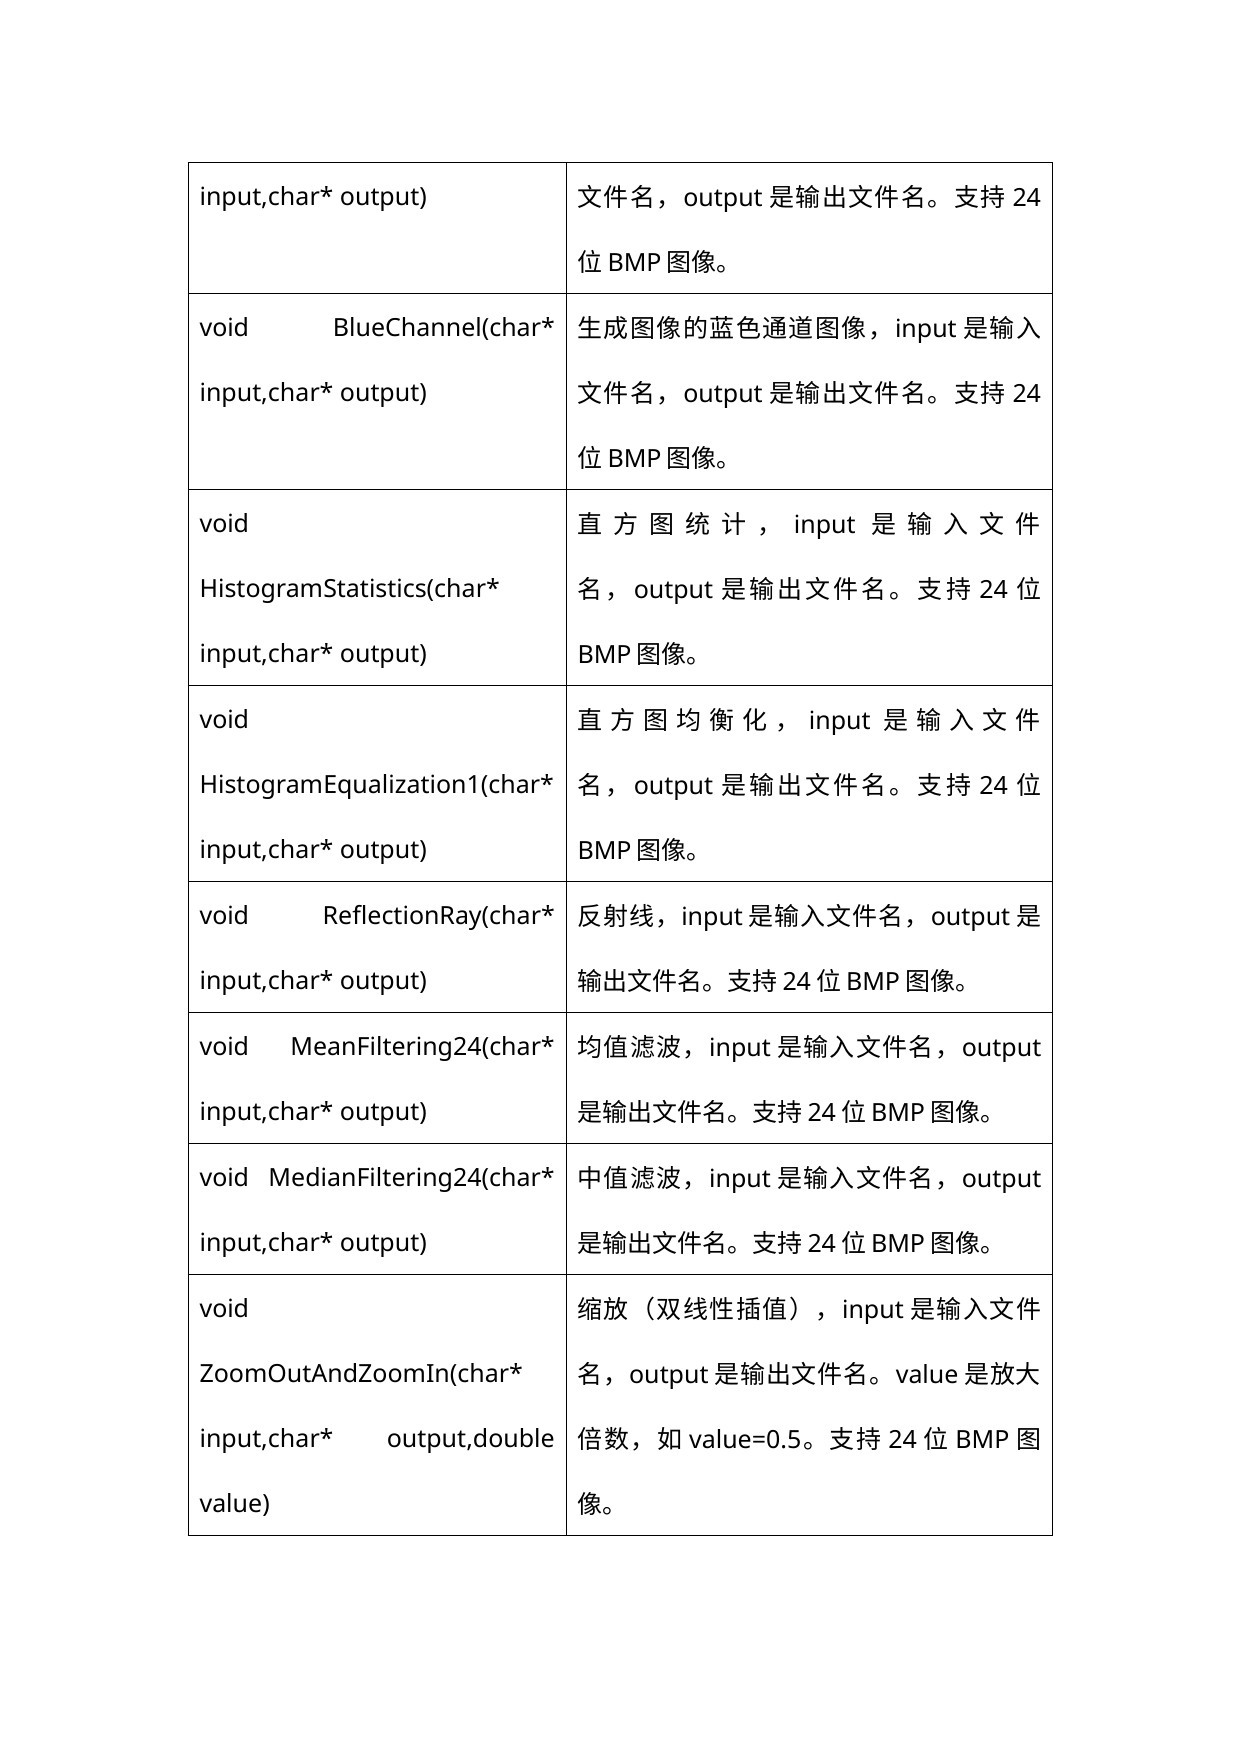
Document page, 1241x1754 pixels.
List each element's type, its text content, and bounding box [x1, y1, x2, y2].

table_cell void ReflectionRay(char* input,char* output) [189, 882, 566, 1012]
table_cell void BlueChannel(char* input,char* output) [189, 294, 566, 489]
table_cell void HistogramEqualization1(char* input,char* output) [189, 686, 566, 881]
table_cell 反射线，input是输入文件名，output是输出文件名。支持24位BMP图像。 [567, 882, 1052, 1012]
table_cell 中值滤波，input是输入文件名，output是输出文件名。支持24位BMP图像。 [567, 1144, 1052, 1274]
table_cell 直方图均衡化，input是输入文件名，output是输出文件名。支持24位BMP图像。 [567, 686, 1052, 881]
table_cell 生成图像的蓝色通道图像，input是输入文件名，output是输出文件名。支持24位BMP图像。 [567, 294, 1052, 489]
table_cell void MeanFiltering24(char* input,char* output) [189, 1013, 566, 1143]
table_cell void MedianFiltering24(char* input,char* output) [189, 1144, 566, 1274]
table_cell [567, 163, 1052, 293]
table_cell 均值滤波，input是输入文件名，output是输出文件名。支持24位BMP图像。 [567, 1013, 1052, 1143]
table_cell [189, 163, 566, 293]
table_cell 直方图统计，input是输入文件名，output是输出文件名。支持24位BMP图像。 [567, 490, 1052, 685]
table_cell void HistogramStatistics(char* input,char* output) [189, 490, 566, 685]
table_cell void ZoomOutAndZoomIn(char* input,char* output,double value) [189, 1275, 566, 1535]
table_cell 缩放（双线性插值），input是输入文件名，output是输出文件名。value是放大倍数，如value=0.5。支持24位BMP图像。 [567, 1275, 1052, 1535]
